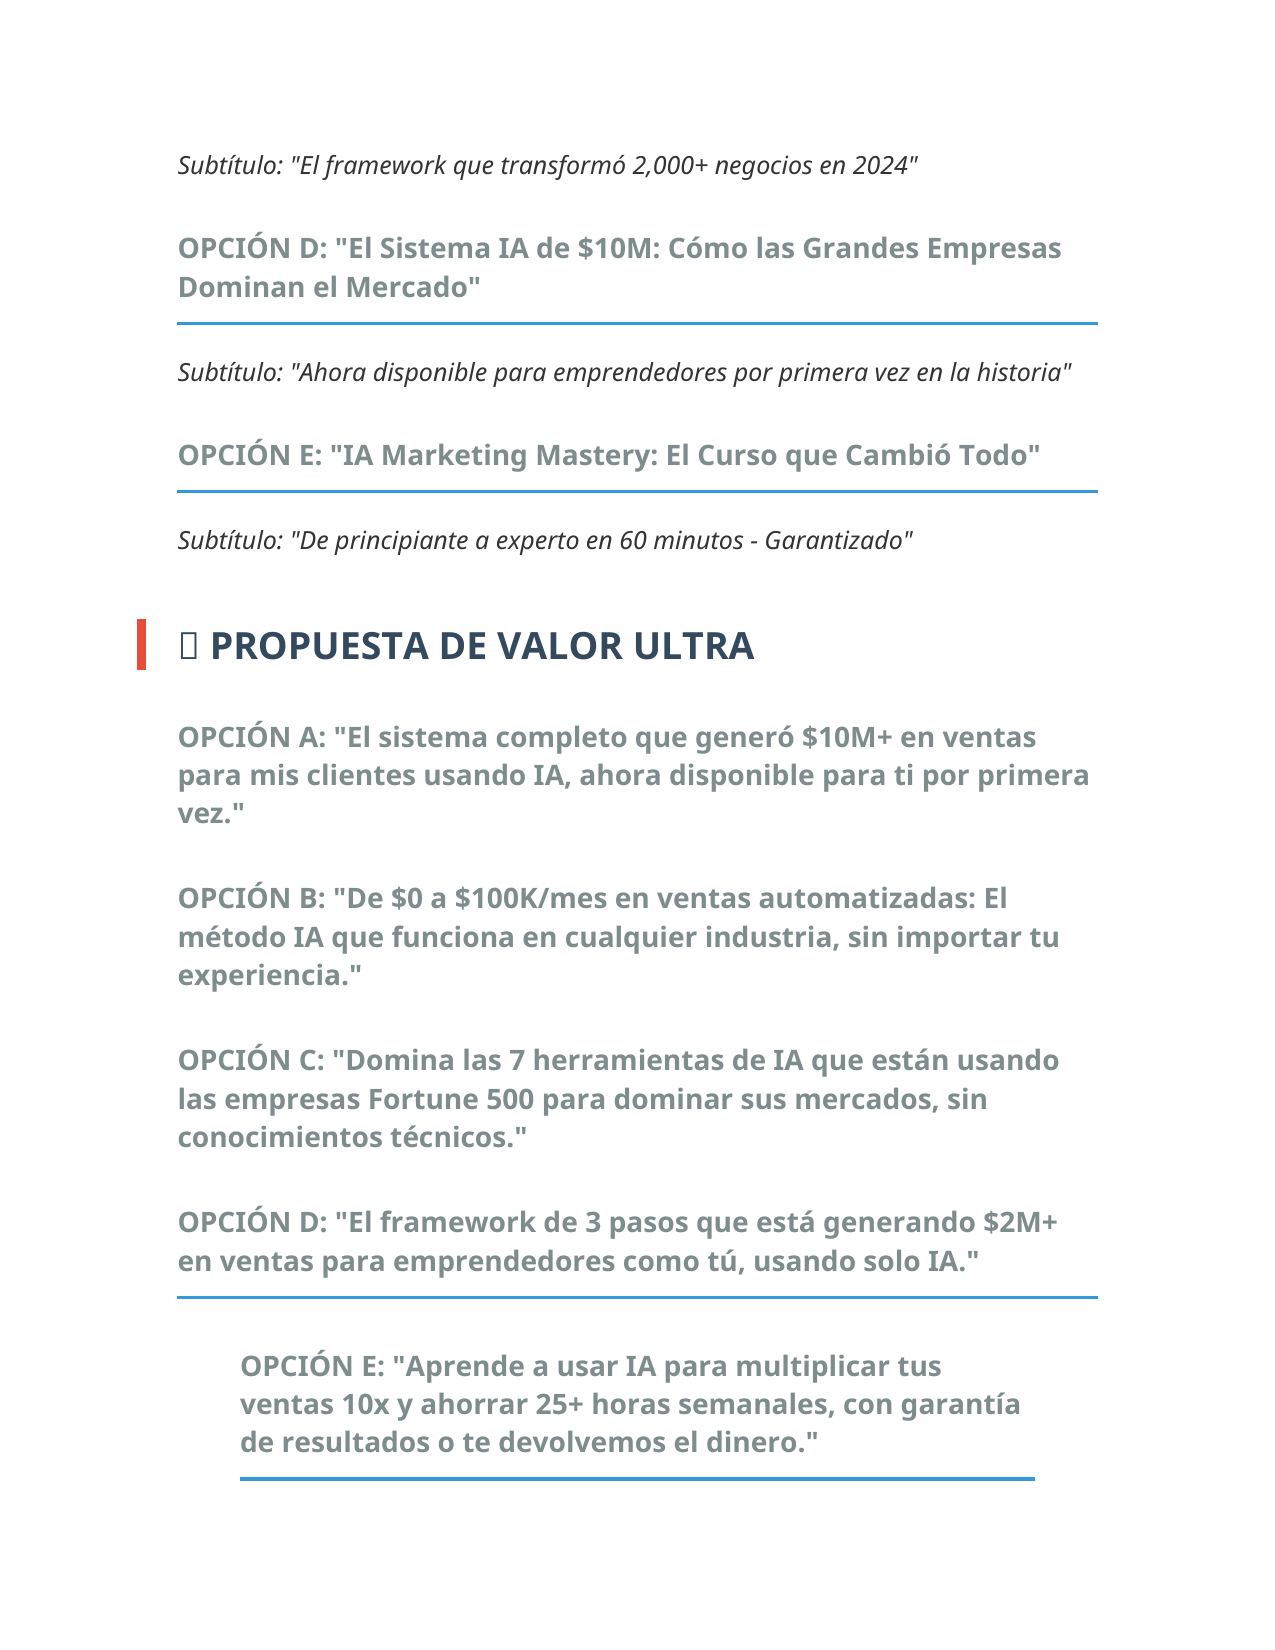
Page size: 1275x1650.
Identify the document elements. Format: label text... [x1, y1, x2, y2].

subtitle OPCIÓN D: "El Sistema IA de $10M: Cómo las Grandes Empresas Dominan el Mercado" [177, 228, 1098, 322]
subtitle OPCIÓN C: "Domina las 7 herramientas de IA que están usando las empresas Fortune 500 para dominar sus mercados, sin conocimientos técnicos." [177, 1041, 1098, 1156]
text Subtítulo: "De principiante a experto en 60 minutos - Garantizado" [177, 522, 1098, 556]
text Subtítulo: "El framework que transformó 2,000+ negocios en 2024" [177, 148, 1098, 182]
text Subtítulo: "Ahora disponible para emprendedores por primera vez en la historia" [177, 354, 1098, 388]
subtitle OPCIÓN E: "Aprende a usar IA para multiplicar tus ventas 10x y ahorrar 25+ horas semanales, con garantía de resultados o te devolvemos el dinero." [240, 1346, 1035, 1477]
subtitle OPCIÓN E: "IA Marketing Mastery: El Curso que Cambió Todo" [177, 435, 1098, 490]
subtitle OPCIÓN D: "El framework de 3 pasos que está generando $2M+ en ventas para emprendedores como tú, usando solo IA." [177, 1202, 1098, 1296]
subtitle OPCIÓN A: "El sistema completo que generó $10M+ en ventas para mis clientes usando IA, ahora disponible para ti por primera vez." [177, 717, 1098, 832]
subtitle OPCIÓN B: "De $0 a $100K/mes en ventas automatizadas: El método IA que funciona en cualquier industria, sin importar tu experiencia." [177, 879, 1098, 994]
subtitle 💎 PROPUESTA DE VALOR ULTRA [146, 619, 1098, 670]
